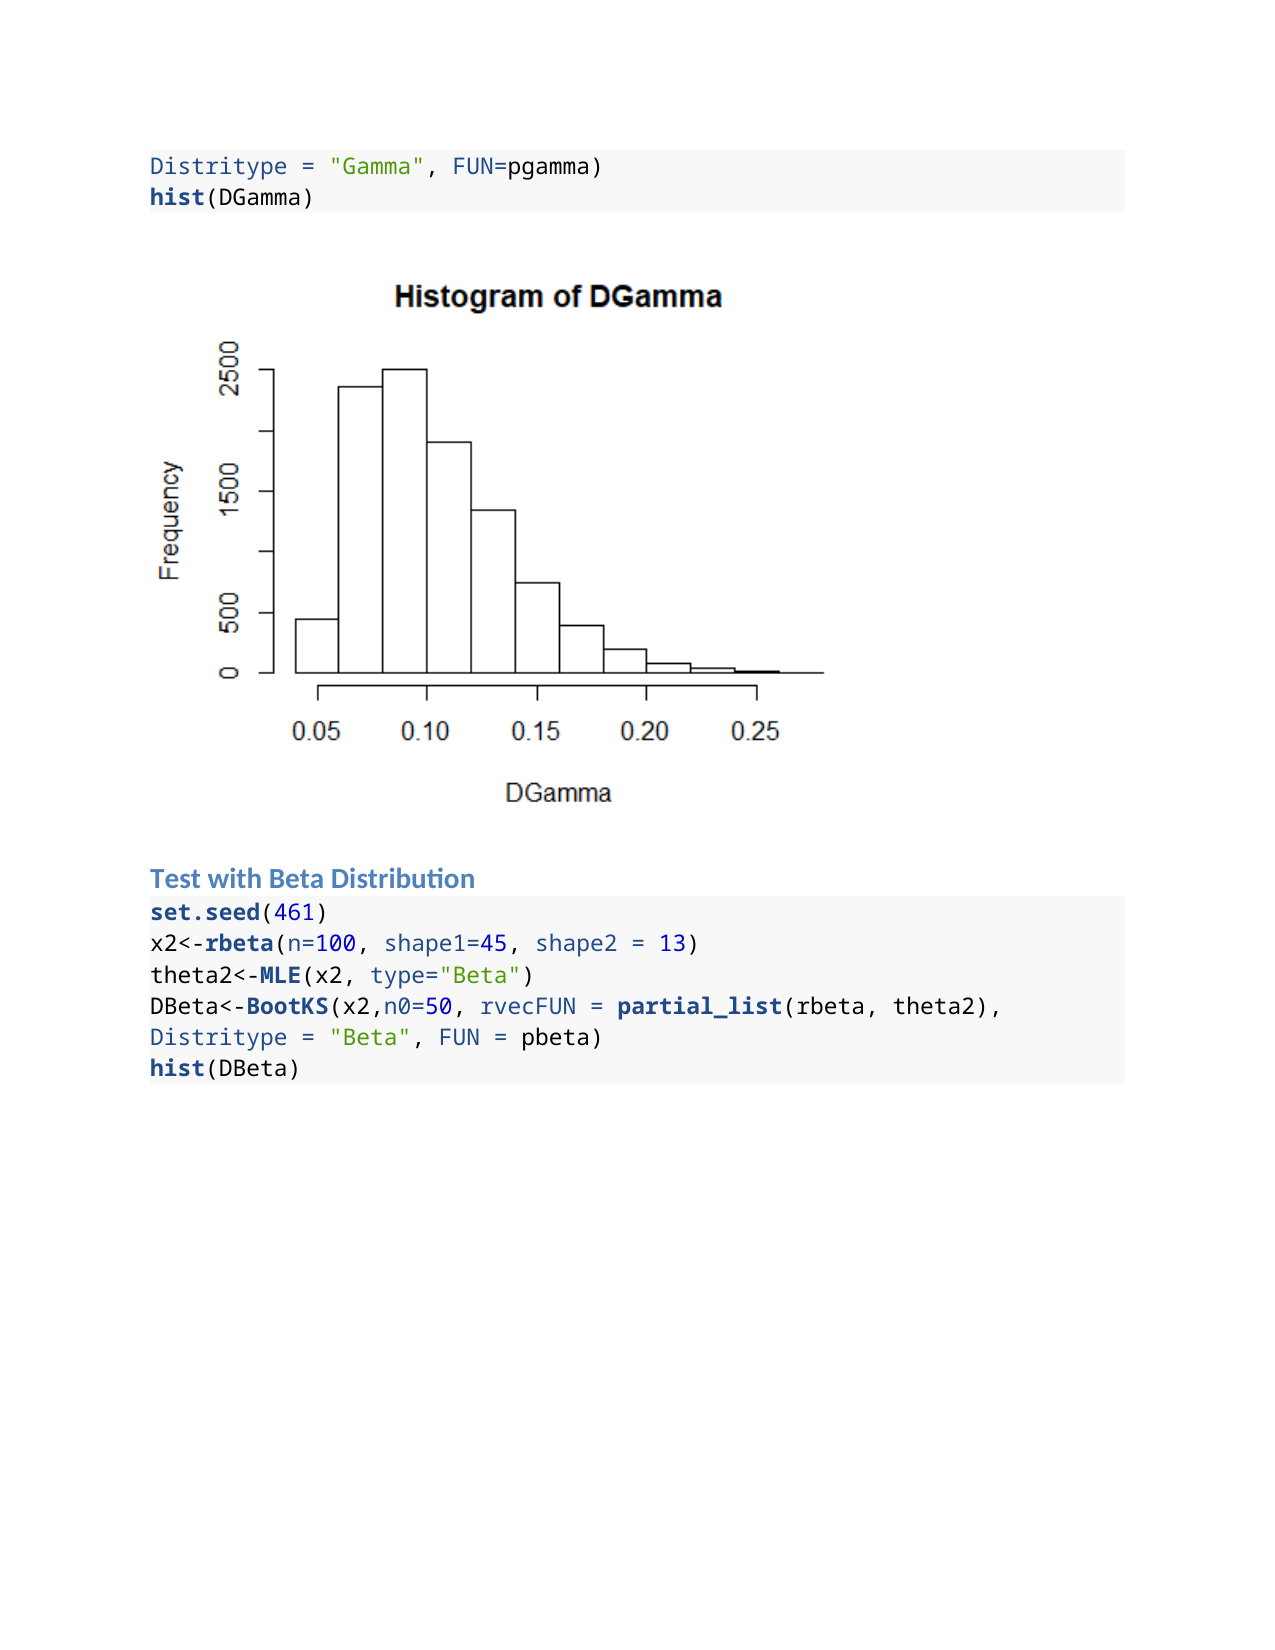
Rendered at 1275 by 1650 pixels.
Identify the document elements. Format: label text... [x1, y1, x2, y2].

text set.seed(461) x2<-rbeta(n=100, shape1=45, shape2 = 13) theta2<-MLE(x2, type="Beta") DBeta<-BootKS(x2,n0=50, rvecFUN = partial_list(rbeta, theta2), Distritype = "Beta", FUN = pbeta) hist(DBeta) [150, 896, 1125, 1084]
picture [150, 233, 908, 840]
subtitle Test with Beta Distribution [150, 861, 1125, 896]
